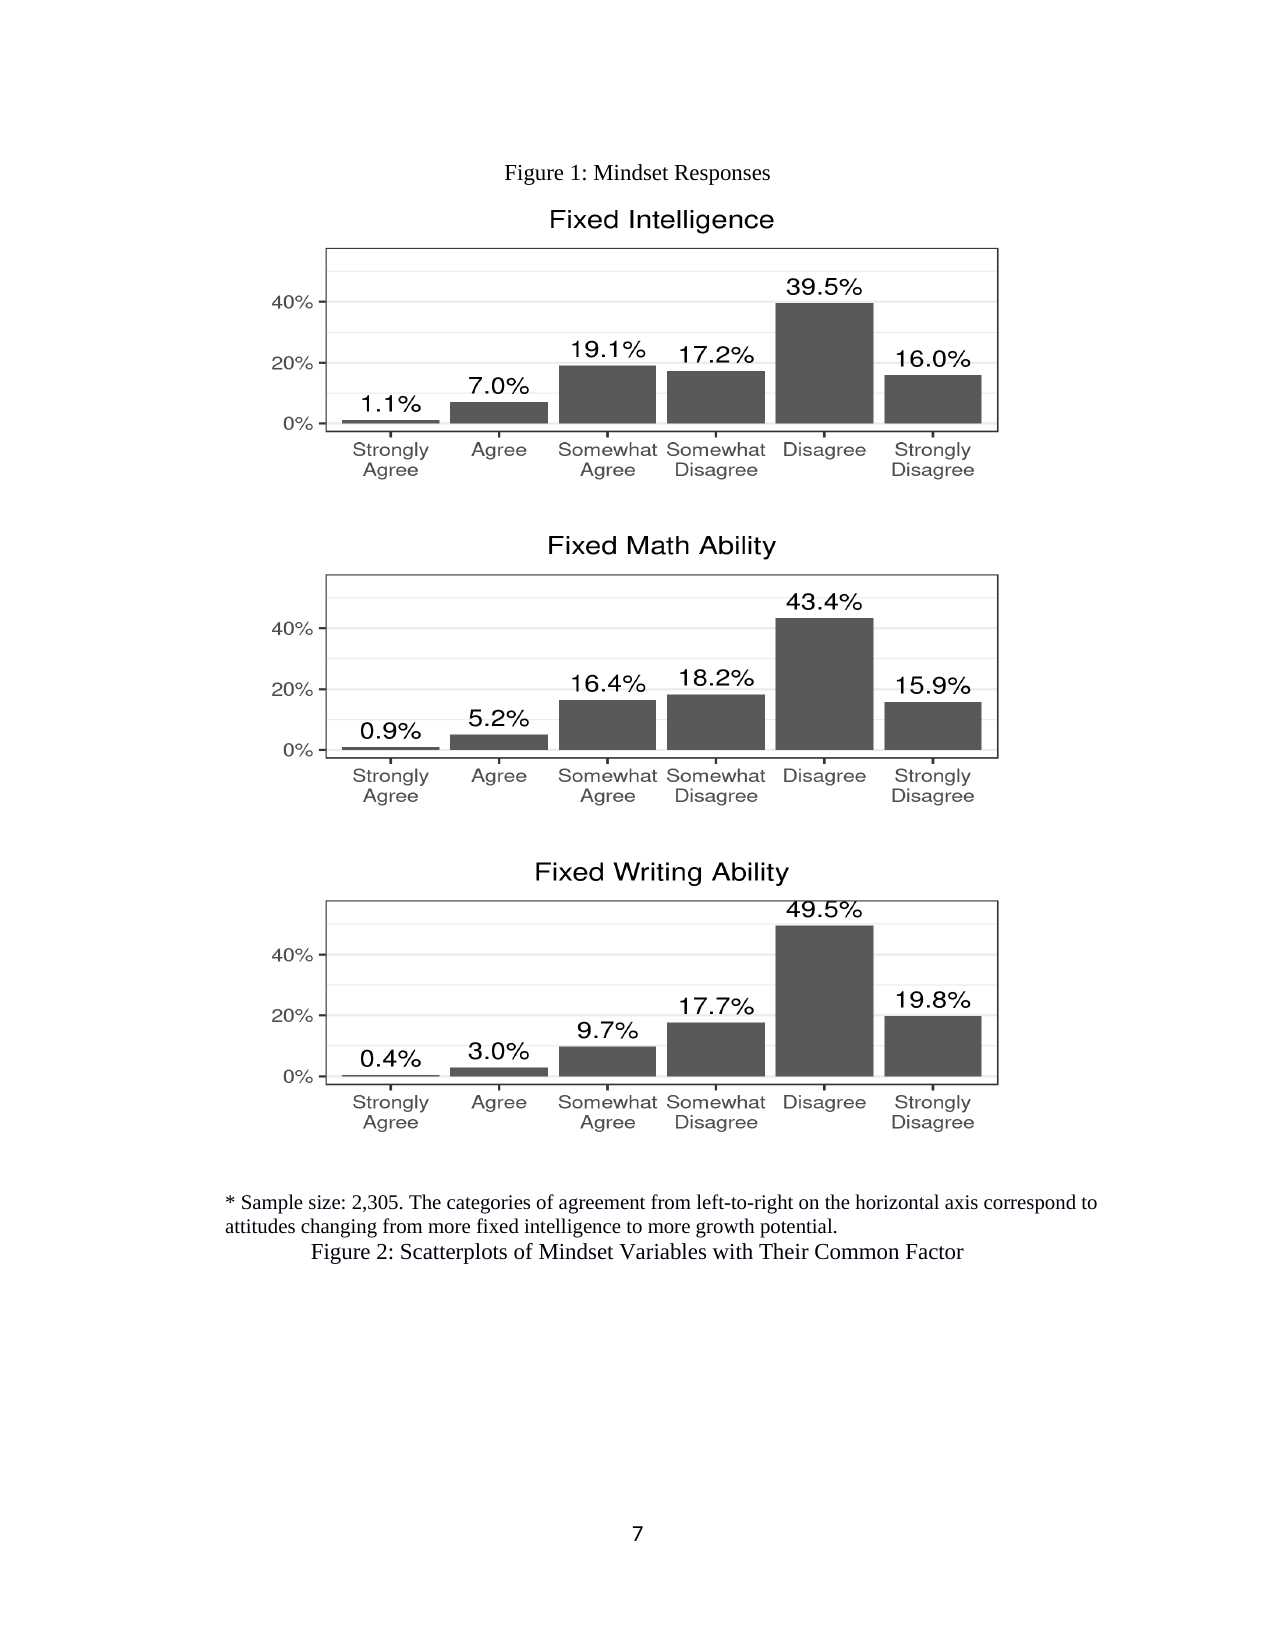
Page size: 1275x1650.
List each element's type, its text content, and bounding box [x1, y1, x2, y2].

picture [225, 198, 1011, 1177]
text Figure 2: Scatterplots of Mindset Variables with Their Common Factor [150, 1238, 1125, 1264]
text * Sample size: 2,305. The categories of agreement from left-to-right on the horizontal axis correspond to attitudes changing from more fixed intelligence to more growth potential. [225, 1190, 1125, 1238]
text Figure 1: Mindset Responses [150, 159, 1125, 185]
